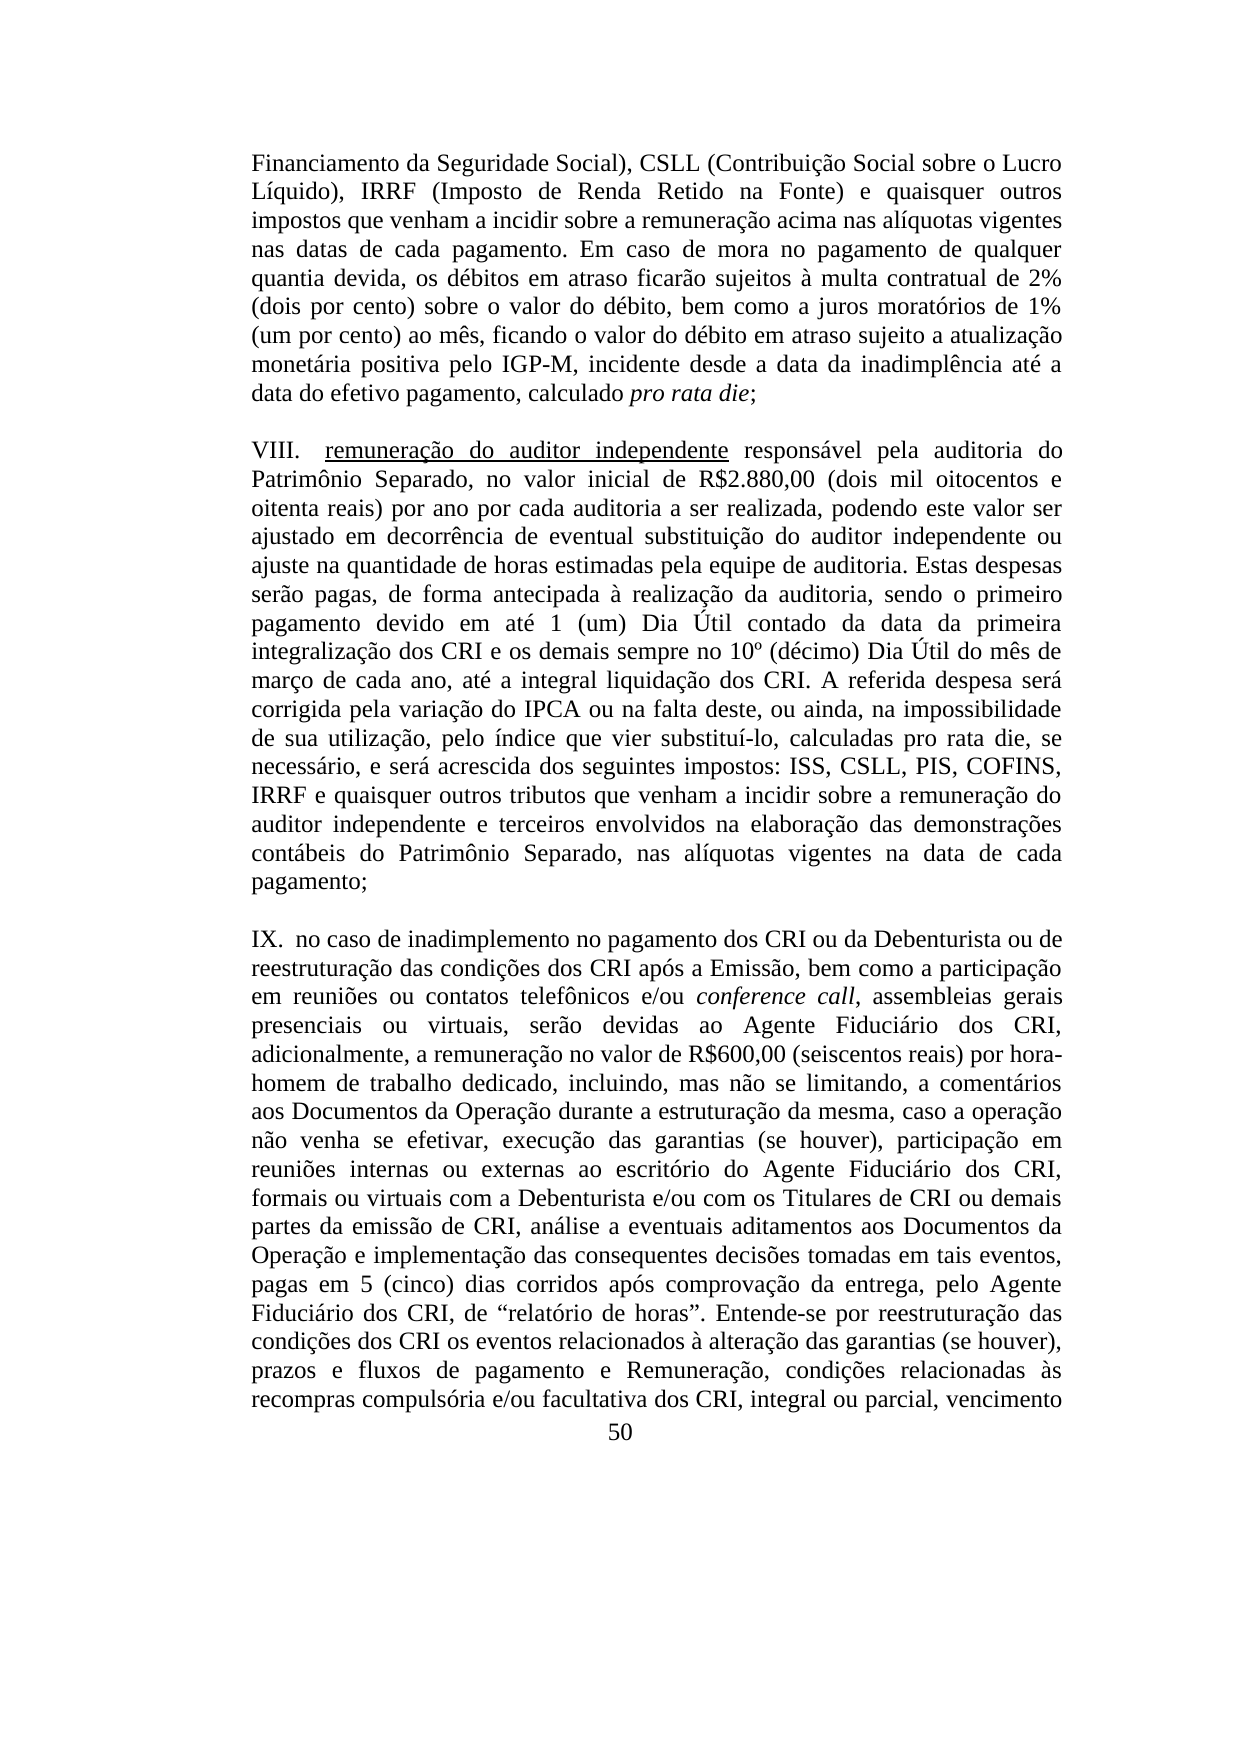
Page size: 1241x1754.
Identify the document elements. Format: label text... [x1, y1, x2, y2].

list remuneração do auditor independente responsável pela auditoria do Patrimônio Separado, no valor inicial de R$2.880,00 (dois mil oitocentos e oitenta reais) por ano por cada auditoria a ser realizada, podendo este valor ser ajustado em decorrência de eventual substituição do auditor independente ou ajuste na quantidade de horas estimadas pela equipe de auditoria. Estas despesas serão pagas, de forma antecipada à realização da auditoria, sendo o primeiro pagamento devido em até 1 (um) Dia Útil contado da data da primeira integralização dos CRI e os demais sempre no 10º (décimo) Dia Útil do mês de março de cada ano, até a integral liquidação dos CRI. A referida despesa será corrigida pela variação do IPCA ou na falta deste, ou ainda, na impossibilidade de sua utilização, pelo índice que vier substituí-lo, calculadas pro rata die, se necessário, e será acrescida dos seguintes impostos: ISS, CSLL, PIS, COFINS, IRRF e quaisquer outros tributos que venham a incidir sobre a remuneração do auditor independente e terceiros envolvidos na elaboração das demonstrações contábeis do Patrimônio Separado, nas alíquotas vigentes na data de cada pagamento; [251, 435, 1063, 895]
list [251, 924, 1063, 1413]
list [251, 148, 1063, 406]
